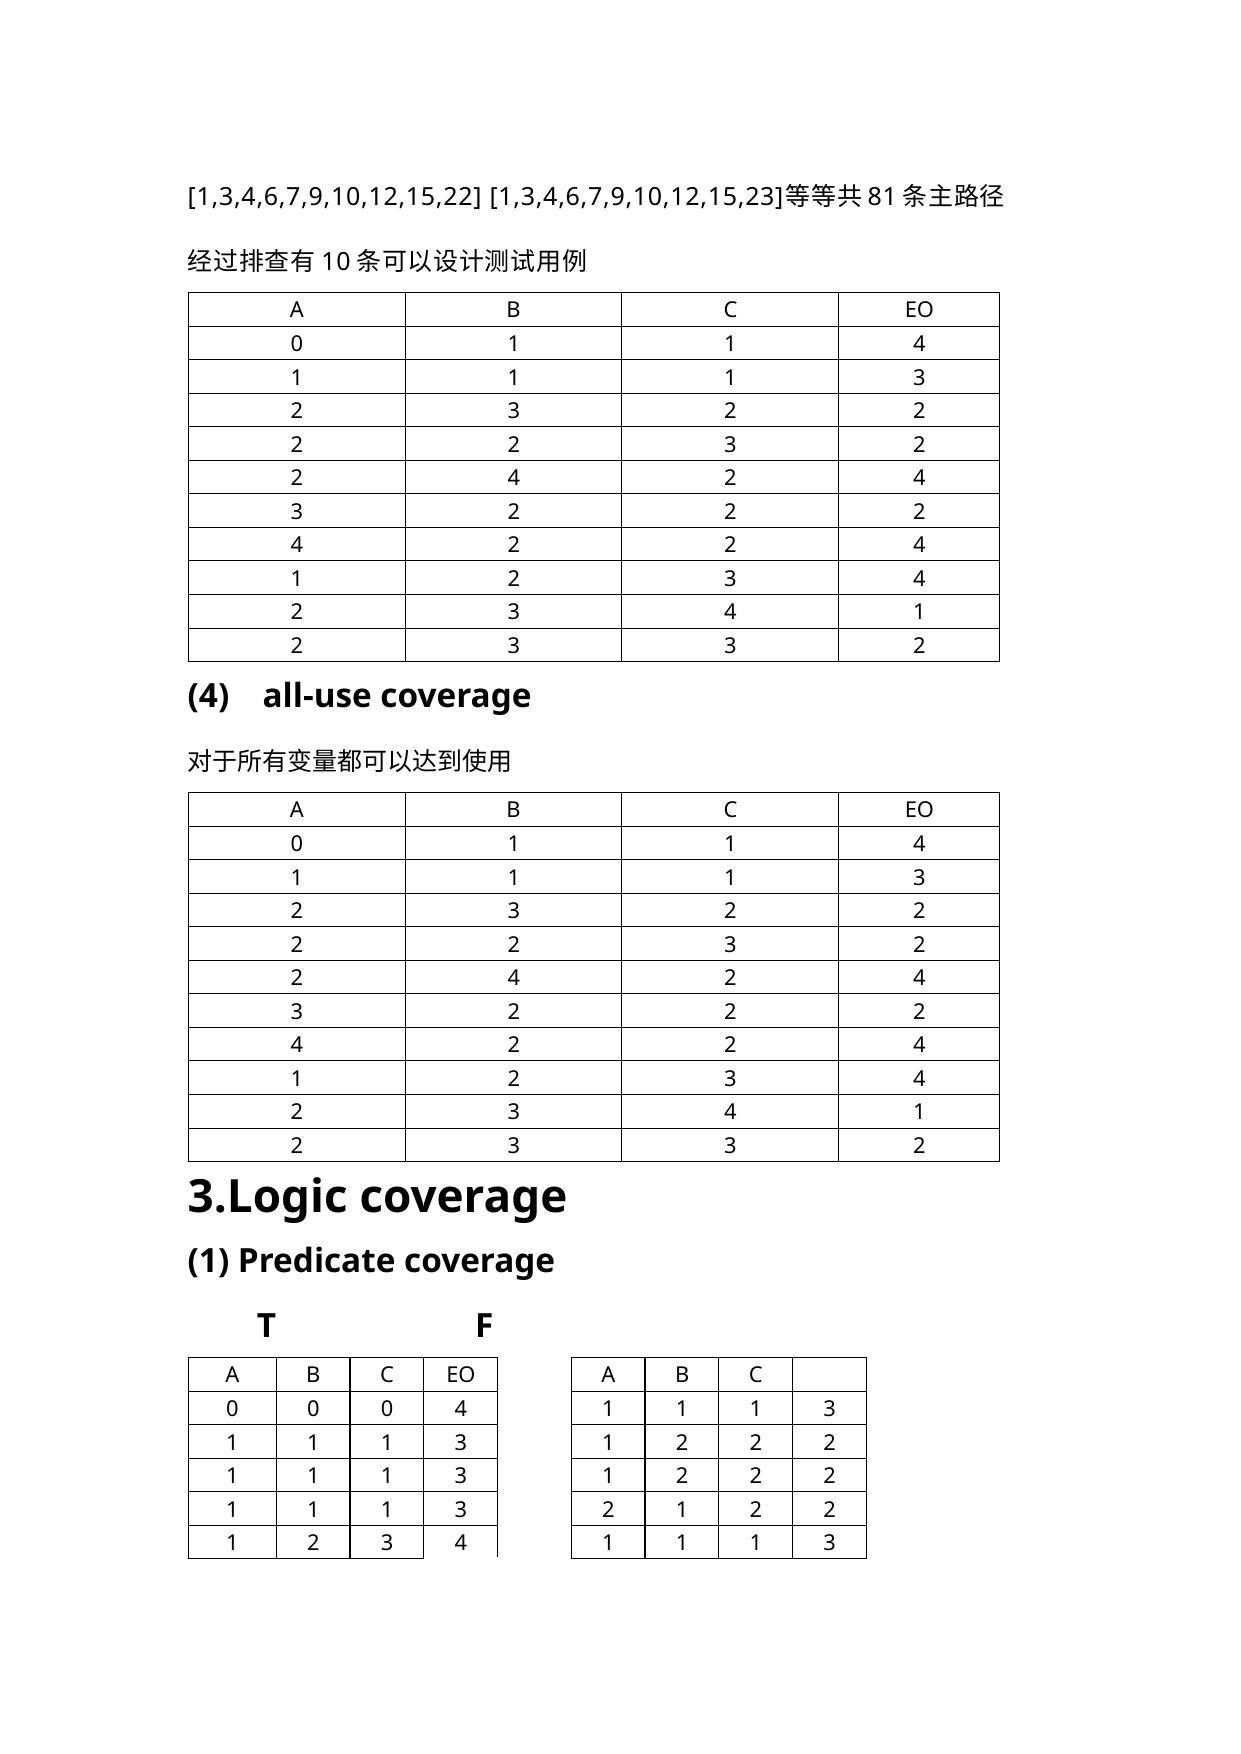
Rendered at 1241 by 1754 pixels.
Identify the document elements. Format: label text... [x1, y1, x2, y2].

table_cell 4 [406, 461, 621, 493]
table_cell 2 [622, 994, 838, 1027]
table_cell 3 [189, 494, 405, 527]
table_cell 1 [189, 1492, 276, 1525]
table_cell 3 [424, 1459, 497, 1491]
table_cell 3 [622, 427, 838, 460]
table_cell 2 [406, 1028, 621, 1060]
table_cell 1 [839, 595, 999, 627]
table_cell 1 [189, 1061, 405, 1094]
table_cell 2 [622, 1028, 838, 1060]
table_cell 2 [839, 394, 999, 426]
table_cell 4 [839, 1028, 999, 1060]
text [187, 162, 1053, 227]
table_cell 2 [189, 461, 405, 493]
text (1) Predicate coverage [187, 1227, 1053, 1292]
table_cell 1 [622, 360, 838, 393]
table_header B [406, 293, 621, 326]
table_cell 2 [189, 894, 405, 926]
table_cell 1 [719, 1526, 792, 1558]
table_cell 2 [406, 994, 621, 1027]
table_cell 2 [793, 1459, 866, 1491]
table_cell 4 [424, 1526, 497, 1558]
table_cell 4 [839, 827, 999, 859]
table_cell 3 [793, 1526, 866, 1558]
table_cell 1 [189, 1459, 276, 1491]
table_header B [646, 1358, 718, 1391]
table_cell 2 [189, 961, 405, 993]
table_cell 2 [406, 528, 621, 560]
table_cell 2 [839, 1129, 999, 1161]
table_cell 2 [622, 461, 838, 493]
table_cell 2 [719, 1459, 792, 1491]
table_cell 3 [839, 360, 999, 393]
table_cell 1 [189, 360, 405, 393]
table_cell 2 [189, 1129, 405, 1161]
table_cell 2 [406, 427, 621, 460]
table_header C [351, 1358, 423, 1391]
table_cell 3 [622, 629, 838, 661]
table_cell 1 [406, 860, 621, 893]
table_cell 2 [622, 394, 838, 426]
table_cell 1 [646, 1392, 718, 1424]
table_cell 4 [189, 528, 405, 560]
table_cell 2 [406, 1061, 621, 1094]
table_cell 1 [406, 827, 621, 859]
table_cell 1 [572, 1425, 644, 1458]
table_cell 2 [646, 1459, 718, 1491]
table_cell 3 [406, 1129, 621, 1161]
table_cell 1 [622, 827, 838, 859]
table_cell 3 [424, 1492, 497, 1525]
table_cell 2 [646, 1425, 718, 1458]
table_cell 2 [839, 494, 999, 527]
table_header A [189, 293, 405, 326]
table_cell 1 [189, 1425, 276, 1458]
table_cell 2 [793, 1492, 866, 1525]
table_header A [572, 1358, 644, 1391]
table_header EO [839, 793, 999, 826]
table_cell 4 [839, 327, 999, 359]
table_cell 2 [189, 927, 405, 960]
table_cell 1 [351, 1459, 423, 1491]
table_cell 1 [277, 1492, 349, 1525]
table_cell 2 [839, 994, 999, 1027]
table_cell 4 [622, 1095, 838, 1127]
table_cell 0 [351, 1392, 423, 1424]
table_cell 3 [622, 927, 838, 960]
table_cell 3 [424, 1425, 497, 1458]
table_header B [406, 793, 621, 826]
table_header C [622, 293, 838, 326]
table_cell 2 [189, 595, 405, 627]
table_cell 2 [189, 1095, 405, 1127]
table_cell 2 [719, 1492, 792, 1525]
table_cell 4 [406, 961, 621, 993]
table_cell 1 [622, 327, 838, 359]
table_cell 2 [622, 894, 838, 926]
table_header A [189, 793, 405, 826]
table_header A [189, 1358, 276, 1391]
table_cell 3 [406, 595, 621, 627]
table_cell 1 [572, 1526, 644, 1558]
table_cell 1 [189, 860, 405, 893]
table_cell 2 [719, 1425, 792, 1458]
table_cell 3 [839, 860, 999, 893]
table_cell 0 [189, 1392, 276, 1424]
table_cell 1 [572, 1459, 644, 1491]
table_cell 0 [189, 827, 405, 859]
table_header [793, 1358, 866, 1391]
table_cell 3 [622, 1129, 838, 1161]
table_cell 2 [189, 427, 405, 460]
text 对于所有变量都可以达到使用 [187, 727, 1053, 792]
table_cell 2 [277, 1526, 349, 1558]
table_cell 1 [572, 1392, 644, 1424]
table_cell 1 [277, 1425, 349, 1458]
table_cell 3 [406, 1095, 621, 1127]
table_cell 3 [622, 561, 838, 594]
table_cell 2 [622, 494, 838, 527]
table_cell 4 [839, 1061, 999, 1094]
table_cell 4 [622, 595, 838, 627]
text T F [187, 1292, 1053, 1357]
table_cell 3 [793, 1392, 866, 1424]
table_cell 2 [839, 927, 999, 960]
table_cell 3 [406, 394, 621, 426]
text 3.Logic coverage [187, 1162, 1053, 1227]
table_cell 4 [839, 528, 999, 560]
table_cell 0 [277, 1392, 349, 1424]
table_cell 2 [572, 1492, 644, 1525]
table_cell 1 [351, 1492, 423, 1525]
table_cell 2 [189, 394, 405, 426]
list all-use coverage [187, 662, 1053, 727]
table_header EO [424, 1358, 497, 1391]
table_cell 1 [189, 1526, 276, 1558]
table_cell 0 [189, 327, 405, 359]
table_cell 3 [406, 894, 621, 926]
table_cell 2 [839, 427, 999, 460]
table_cell 4 [839, 961, 999, 993]
table_header [498, 1357, 571, 1558]
table_cell 3 [351, 1526, 423, 1558]
table_cell 1 [622, 860, 838, 893]
table_cell 3 [406, 629, 621, 661]
table_cell 1 [839, 1095, 999, 1127]
table_cell 1 [719, 1392, 792, 1424]
table_cell 3 [622, 1061, 838, 1094]
table_cell 1 [406, 327, 621, 359]
table_cell 3 [189, 994, 405, 1027]
table_cell 2 [622, 528, 838, 560]
table_cell 2 [839, 629, 999, 661]
table_cell 2 [189, 629, 405, 661]
table_cell 1 [277, 1459, 349, 1491]
table_cell 2 [622, 961, 838, 993]
table_cell 1 [189, 561, 405, 594]
table_cell 4 [189, 1028, 405, 1060]
table_cell 2 [406, 494, 621, 527]
table_header EO [839, 293, 999, 326]
table_cell 2 [793, 1425, 866, 1458]
table_cell 1 [646, 1526, 718, 1558]
table_cell 1 [646, 1492, 718, 1525]
text 经过排查有10条可以设计测试用例 [187, 227, 1053, 292]
table_cell 4 [839, 561, 999, 594]
table_cell 4 [424, 1392, 497, 1424]
table_cell 1 [406, 360, 621, 393]
table_header B [277, 1358, 349, 1391]
table_cell 2 [406, 927, 621, 960]
table_cell 4 [839, 461, 999, 493]
table_header C [622, 793, 838, 826]
table_cell 1 [351, 1425, 423, 1458]
table_cell 2 [406, 561, 621, 594]
table_header C [719, 1358, 792, 1391]
table_cell 2 [839, 894, 999, 926]
